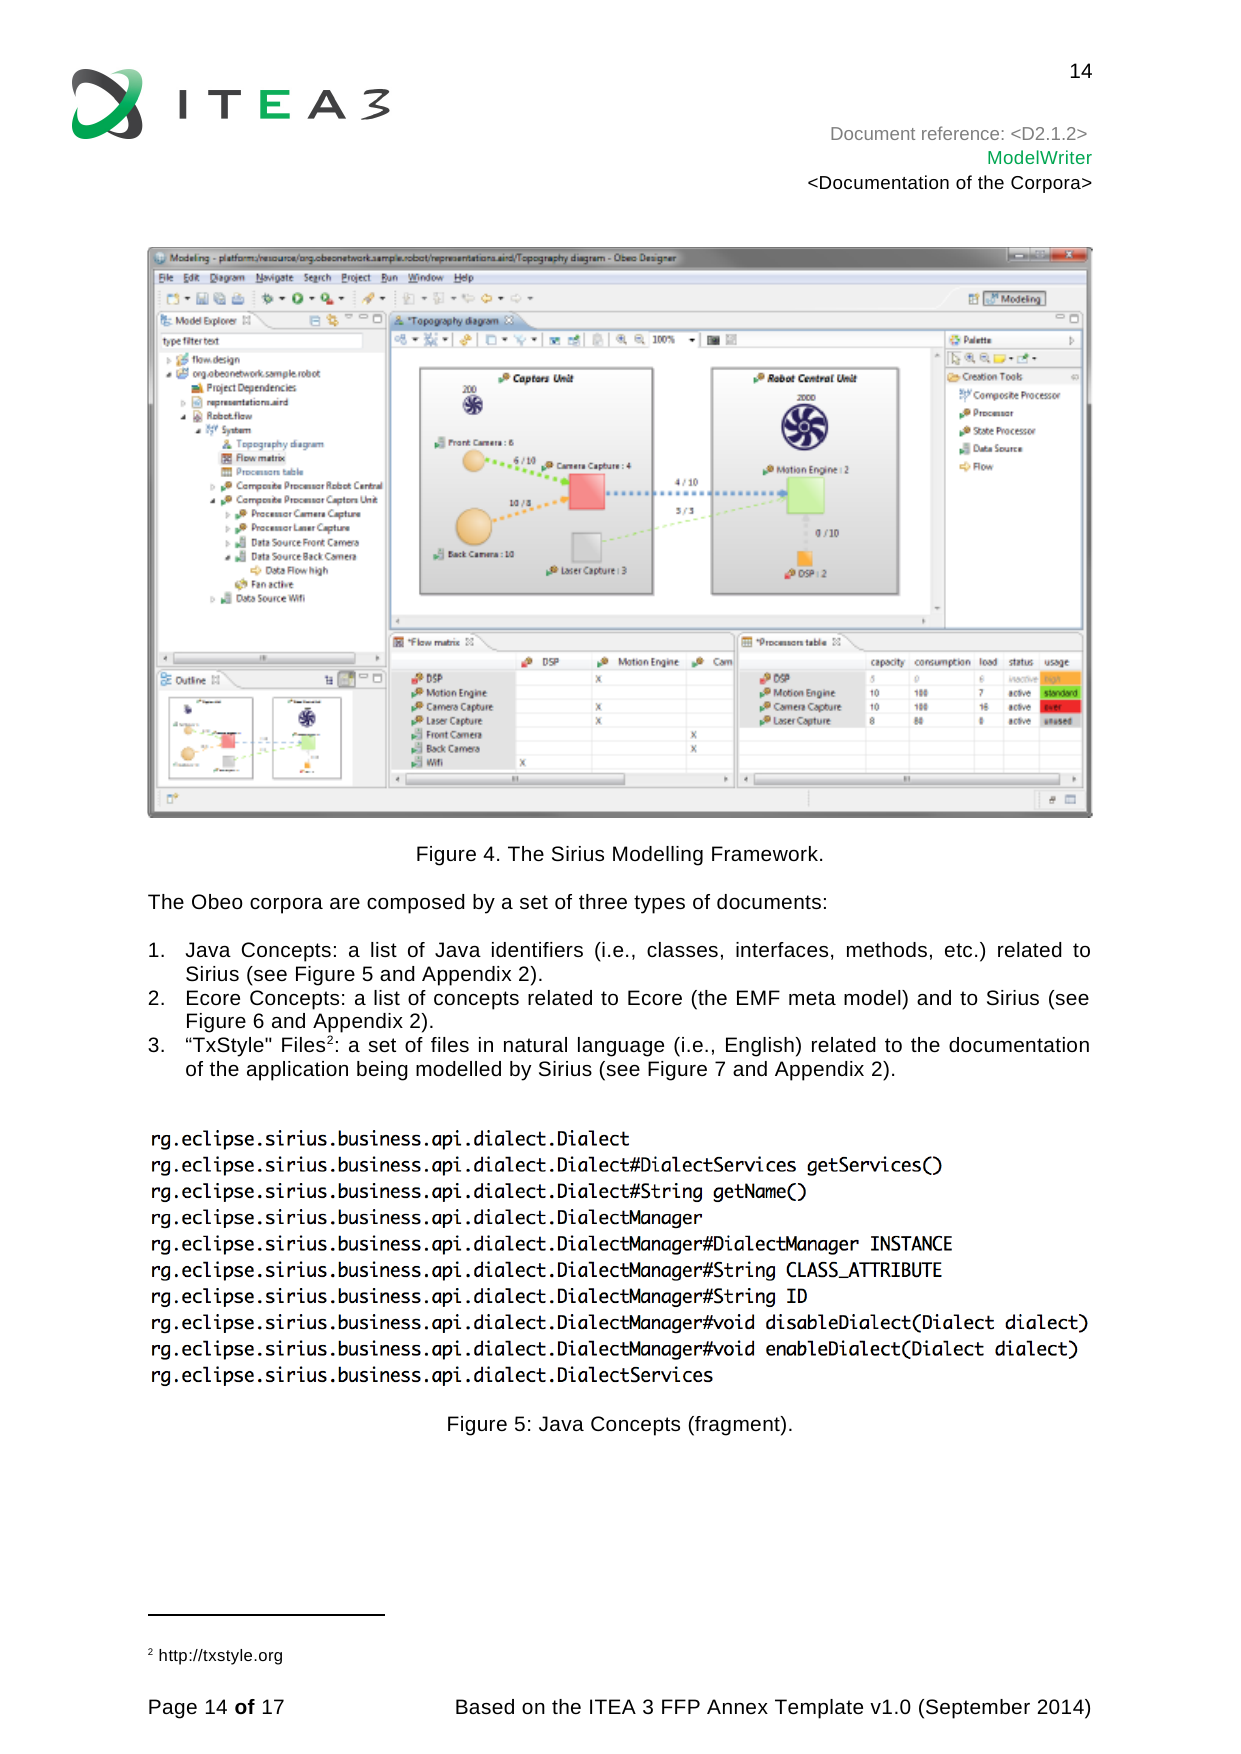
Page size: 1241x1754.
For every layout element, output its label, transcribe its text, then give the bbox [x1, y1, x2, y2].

picture [0, 0, 442, 198]
list Java Concepts: a list of Java identifiers (i.e., classes, interfaces, methods, etc.) related to Sirius (see Figure 5 and Appendix 2). [148, 937, 1092, 985]
picture [147, 1129, 1092, 1388]
list “TxStyle" Files: a set of files in natural language (i.e., English) related to the documentation of the application being modelled by Sirius (see Figure 7 and Appendix 2). [148, 1033, 1092, 1081]
text Figure 5: Java Concepts (fragment). [148, 1411, 1092, 1435]
text Figure 4. The Sirius Modelling Framework. [148, 842, 1092, 866]
list Ecore Concepts: a list of concepts related to Ecore (the EMF meta model) and to Sirius (see Figure 6 and Appendix 2). [148, 985, 1092, 1033]
text The Obeo corpora are composed by a set of three types of documents: [148, 889, 1092, 913]
picture [147, 247, 1093, 818]
